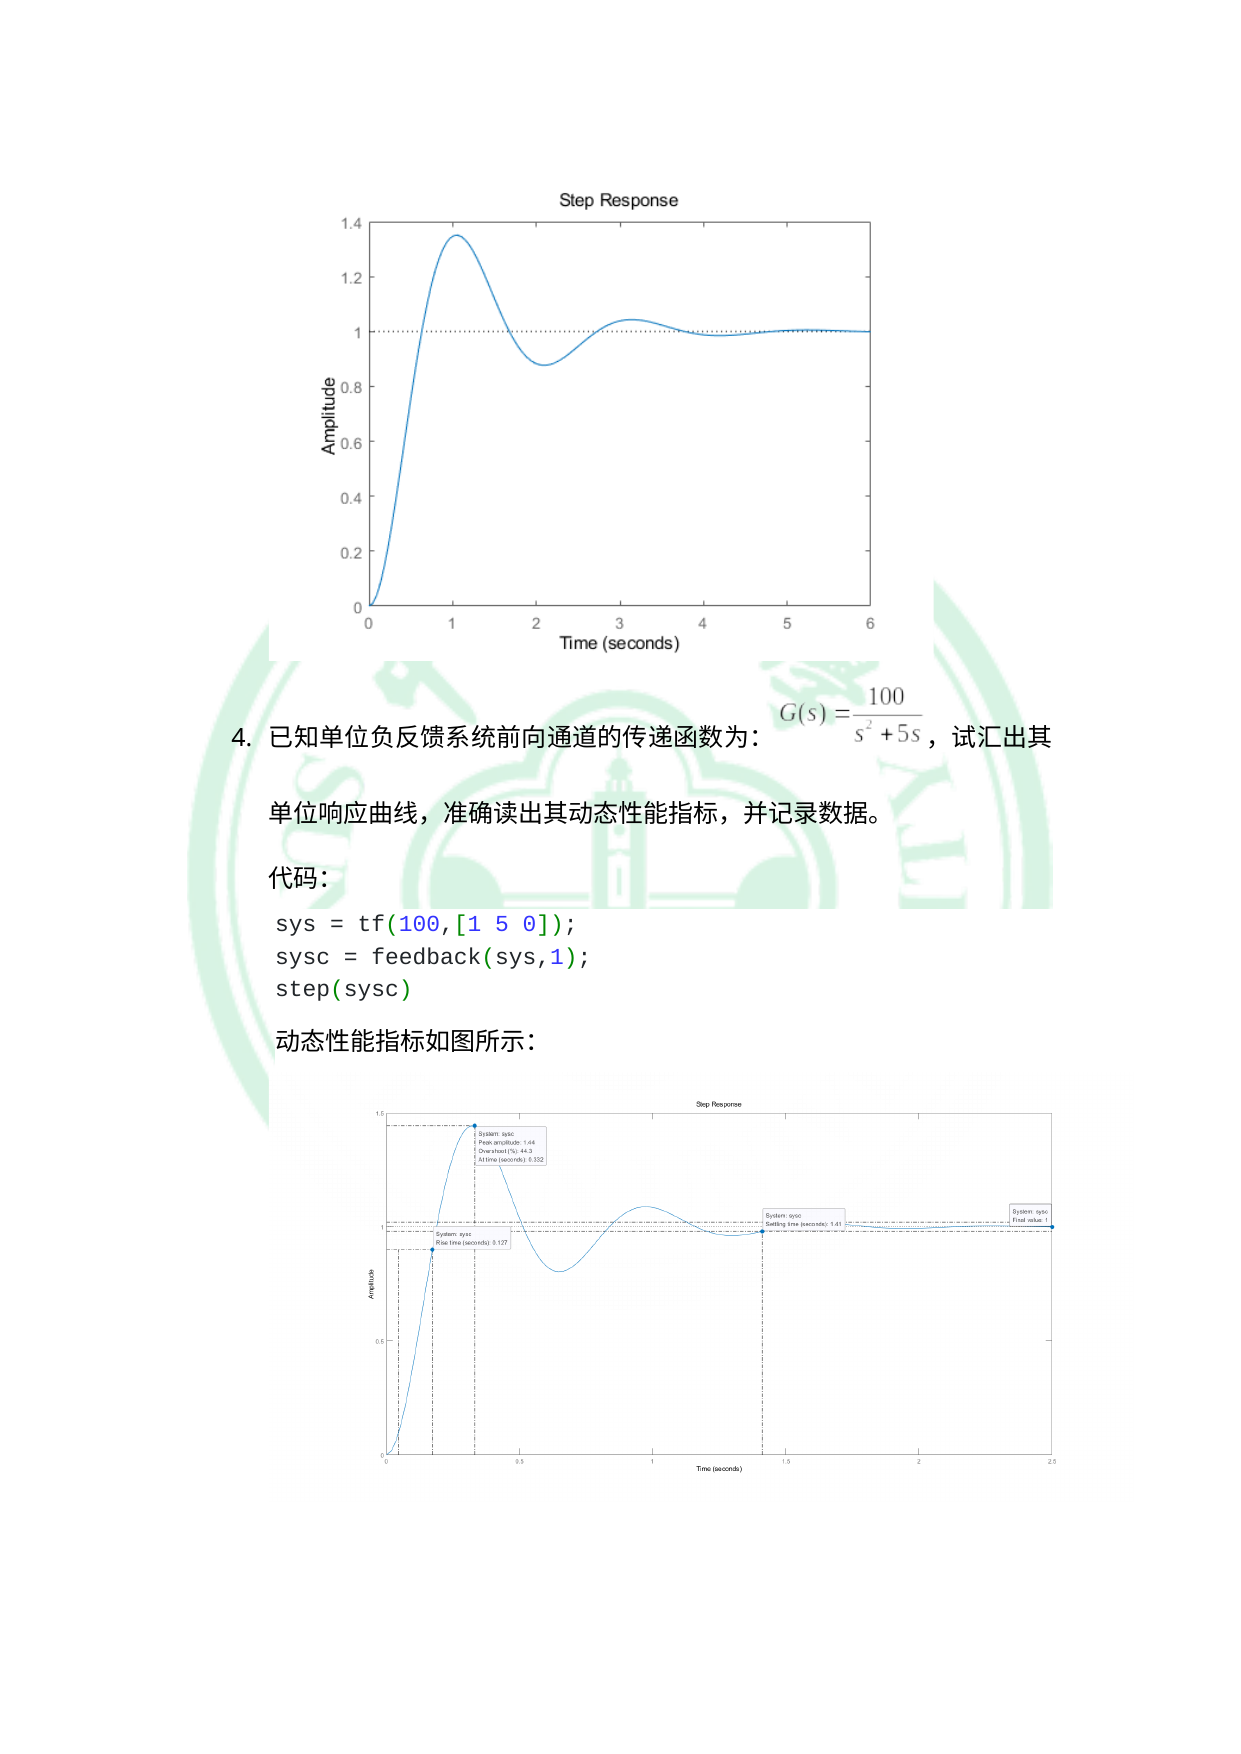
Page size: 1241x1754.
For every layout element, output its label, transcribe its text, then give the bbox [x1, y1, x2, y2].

list 代码： [269, 844, 1053, 909]
text 动态性能指标如图所示： [275, 1007, 1053, 1072]
text step(sysc) [275, 974, 1053, 1007]
text sys = tf(100,[1 5 0]); [275, 909, 1053, 942]
picture [268, 1072, 1134, 1502]
text sysc = feedback(sys,1); [275, 942, 1053, 974]
picture [268, 162, 934, 661]
list 已知单位负反馈系统前向通道的传递函数为：，试汇出其单位响应曲线，准确读出其动态性能指标，并记录数据。 [231, 682, 1053, 844]
